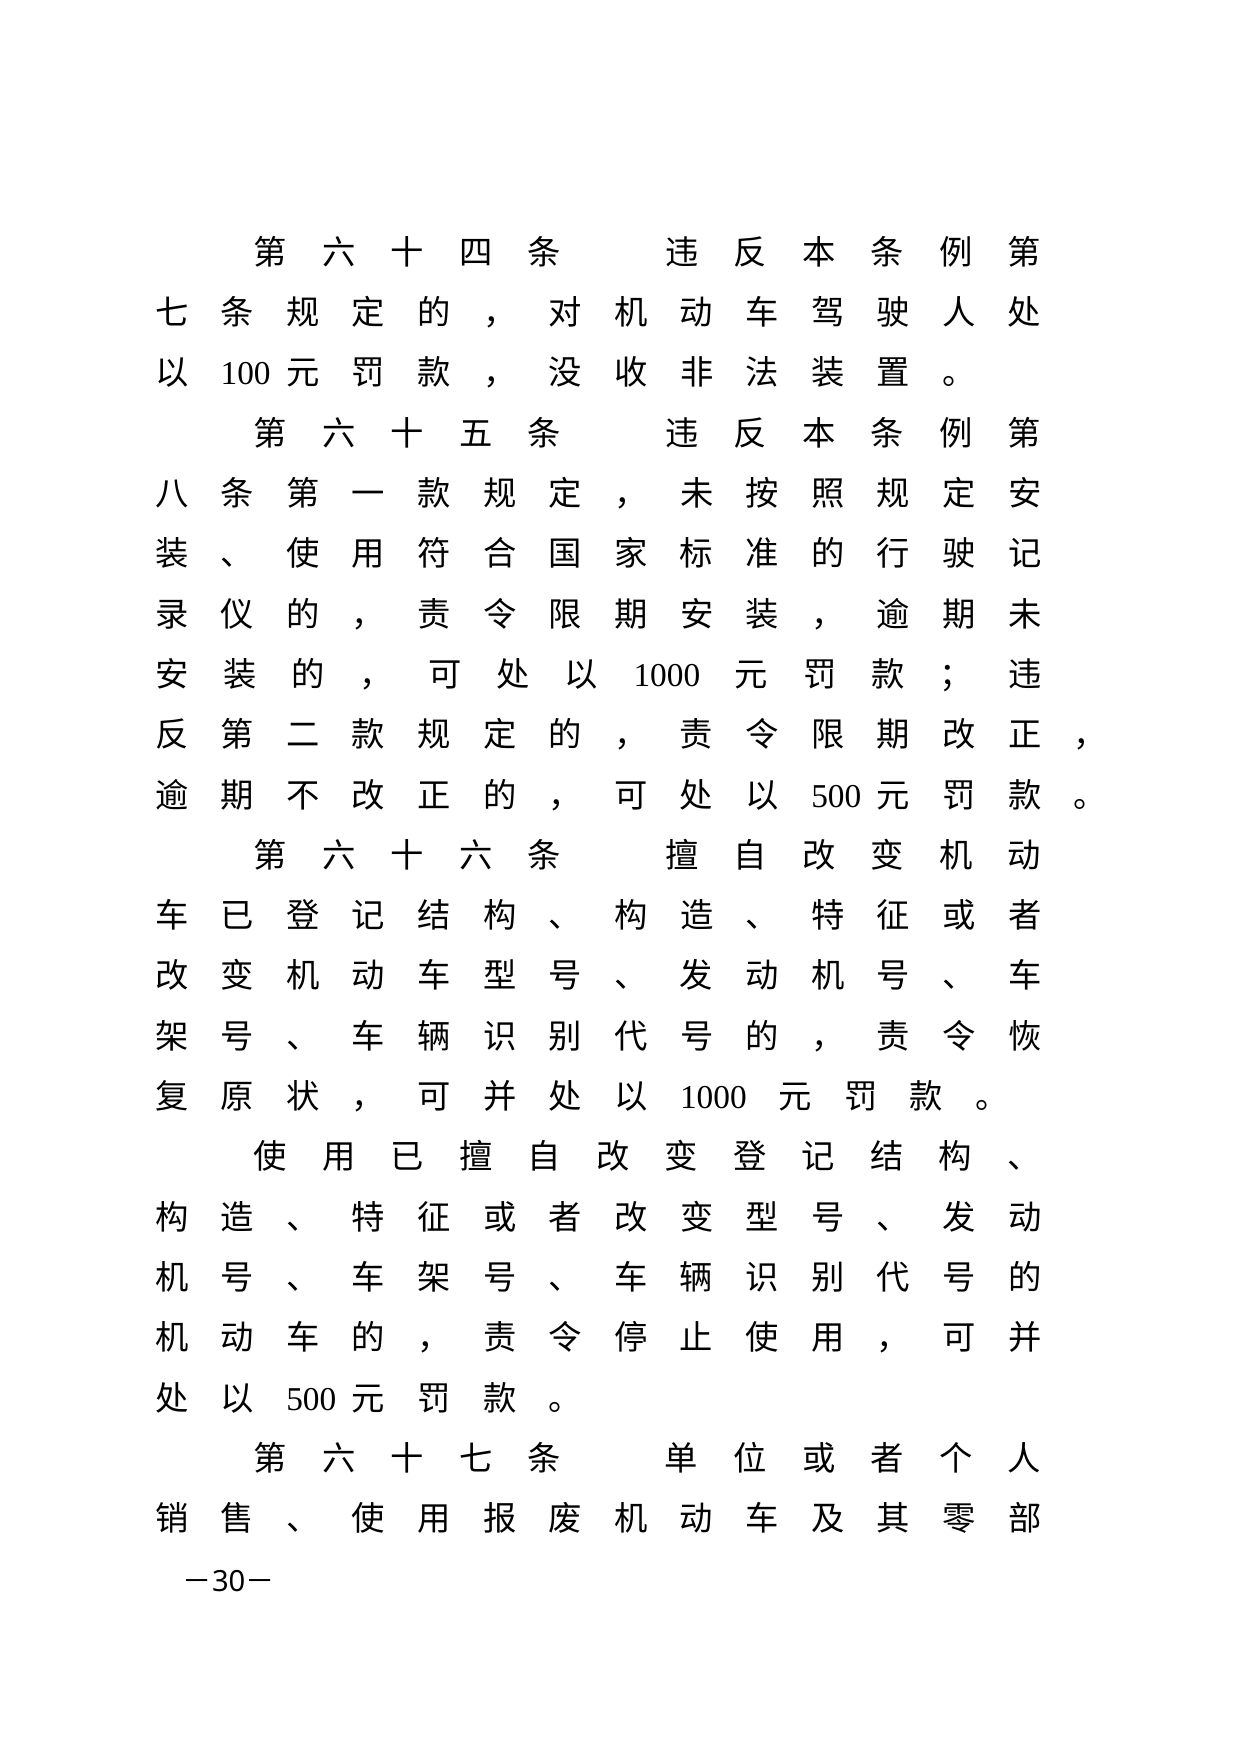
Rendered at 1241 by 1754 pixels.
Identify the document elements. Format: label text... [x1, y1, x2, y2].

text 第六十六条 擅自改变机动车已登记结构、构造、特征或者改变机动车型号、发动机号、车架号、车辆识别代号的，责令恢复原状，可并处以1000元罚款。 [155, 823, 1073, 1124]
text 第六十四条 违反本条例第七条规定的，对机动车驾驶人处以100元罚款，没收非法装置。 [155, 219, 1073, 400]
text 第六十七条 单位或者个人销售、使用报废机动车及其零部件，尚不构成犯罪的，由有关部门依法予以处罚。 [155, 1426, 1073, 1546]
text 使用已擅自改变登记结构、构造、特征或者改变型号、发动机号、车架号、车辆识别代号的机动车的，责令停止使用，可并处以500元罚款。 [155, 1124, 1073, 1426]
text 第六十五条 违反本条例第八条第一款规定，未按照规定安装、使用符合国家标准的行驶记录仪的，责令限期安装，逾期未安装的，可处以1000元罚款；违反第二款规定的，责令限期改正，逾期不改正的，可处以500元罚款。 [155, 400, 1073, 823]
